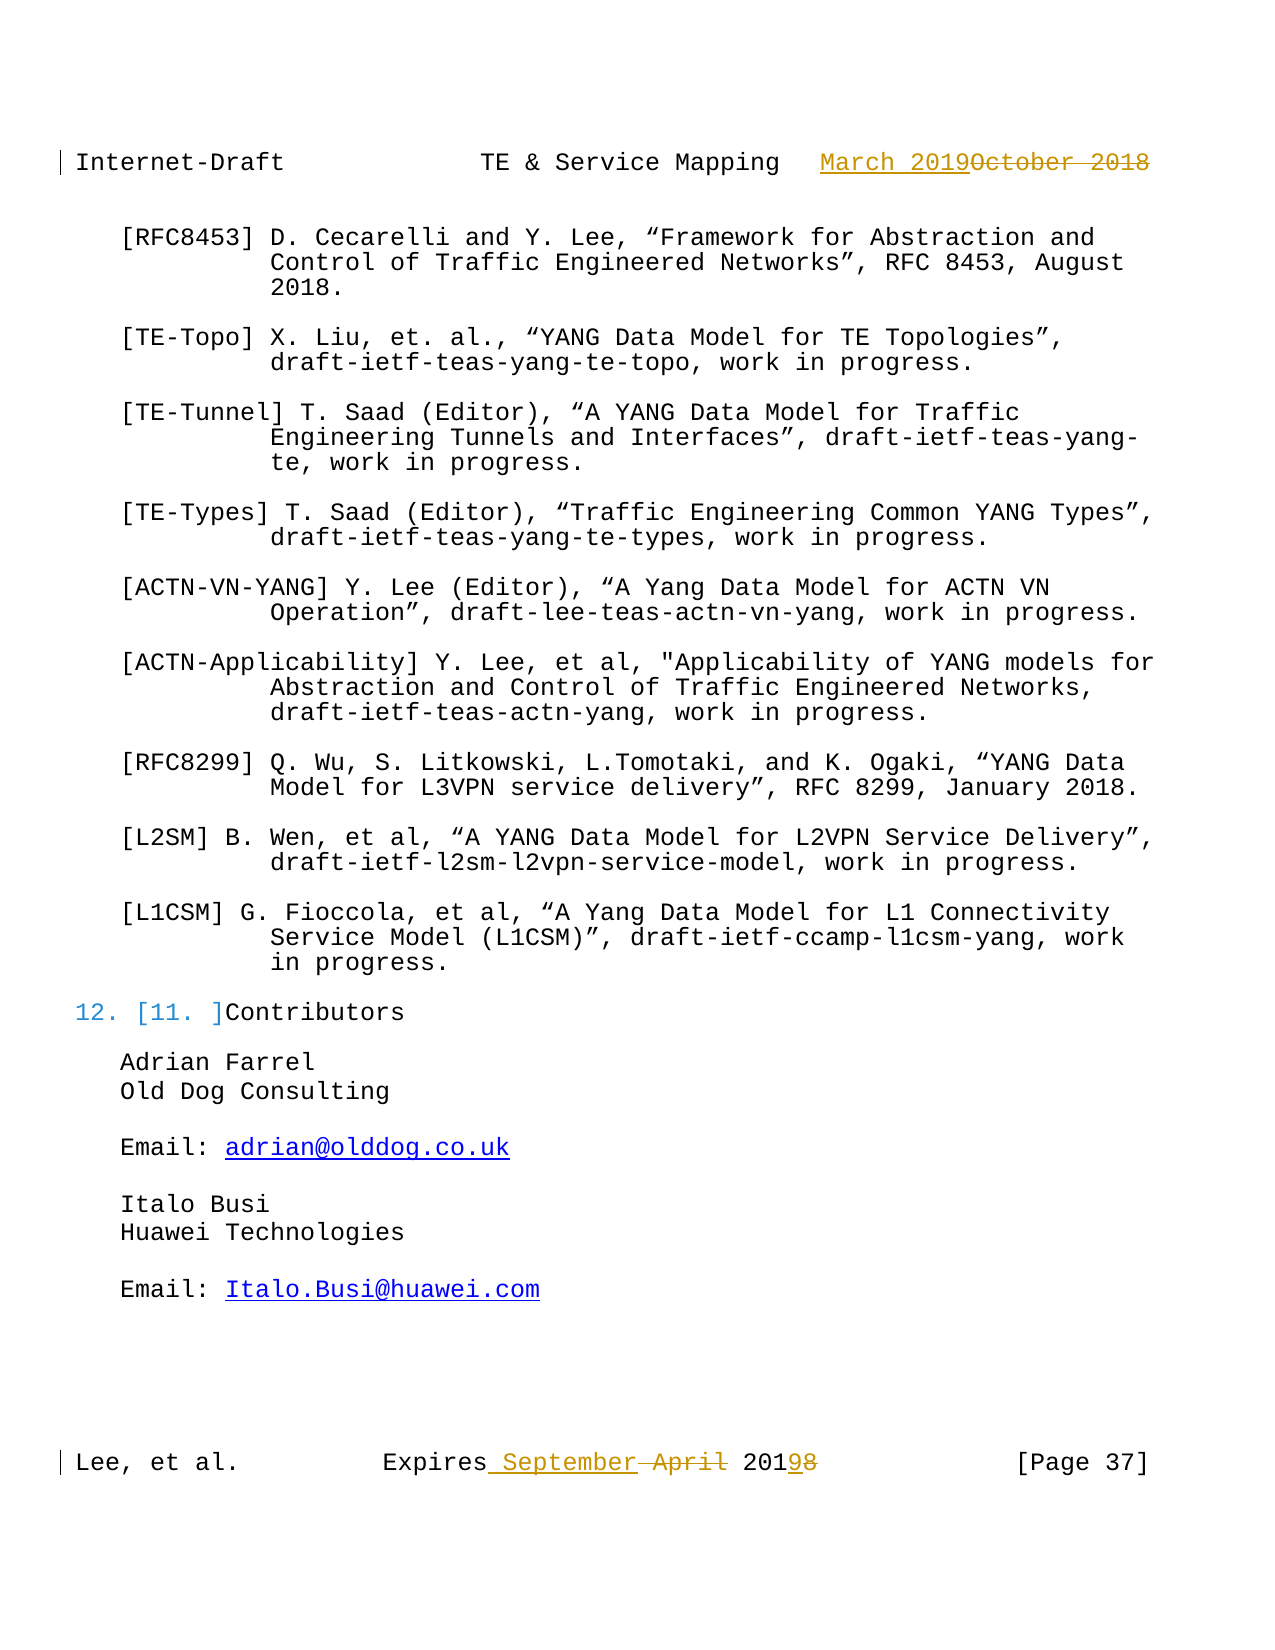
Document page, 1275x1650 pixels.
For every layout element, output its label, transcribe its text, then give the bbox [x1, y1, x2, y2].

text Adrian Farrel [120, 1050, 1155, 1078]
text Huawei Technologies [120, 1220, 1155, 1248]
subtitle Contributors [75, 1000, 1155, 1025]
text [RFC8453] D. Cecarelli and Y. Lee, “Framework for Abstraction and Control of Traffic Engineered Networks”, RFC 8453, August 2018. [120, 225, 1155, 300]
text [L2SM] B. Wen, et al, “A YANG Data Model for L2VPN Service Delivery”, draft-ietf-l2sm-l2vpn-service-model, work in progress. [120, 825, 1155, 875]
text [TE-Tunnel] T. Saad (Editor), “A YANG Data Model for Traffic Engineering Tunnels and Interfaces”, draft-ietf-teas-yang-te, work in progress. [120, 400, 1155, 475]
text [L1CSM] G. Fioccola, et al, “A Yang Data Model for L1 Connectivity Service Model (L1CSM)”, draft-ietf-ccamp-l1csm-yang, work in progress. [120, 900, 1155, 975]
text Email: adrian@olddog.co.uk [120, 1135, 1155, 1163]
text [ACTN-VN-YANG] Y. Lee (Editor), “A Yang Data Model for ACTN VN Operation”, draft-lee-teas-actn-vn-yang, work in progress. [120, 575, 1155, 625]
text Italo Busi [120, 1192, 1155, 1220]
text [TE-Topo] X. Liu, et. al., “YANG Data Model for TE Topologies”, draft-ietf-teas-yang-te-topo, work in progress. [120, 325, 1155, 375]
text [ACTN-Applicability] Y. Lee, et al, "Applicability of YANG models for Abstraction and Control of Traffic Engineered Networks, draft-ietf-teas-actn-yang, work in progress. [120, 650, 1155, 725]
text [RFC8299] Q. Wu, S. Litkowski, L.Tomotaki, and K. Ogaki, “YANG Data Model for L3VPN service delivery”, RFC 8299, January 2018. [120, 750, 1155, 800]
text [TE-Types] T. Saad (Editor), “Traffic Engineering Common YANG Types”, draft-ietf-teas-yang-te-types, work in progress. [120, 500, 1155, 550]
text Email: Italo.Busi@huawei.com [120, 1277, 1155, 1305]
text Old Dog Consulting [120, 1078, 1155, 1107]
